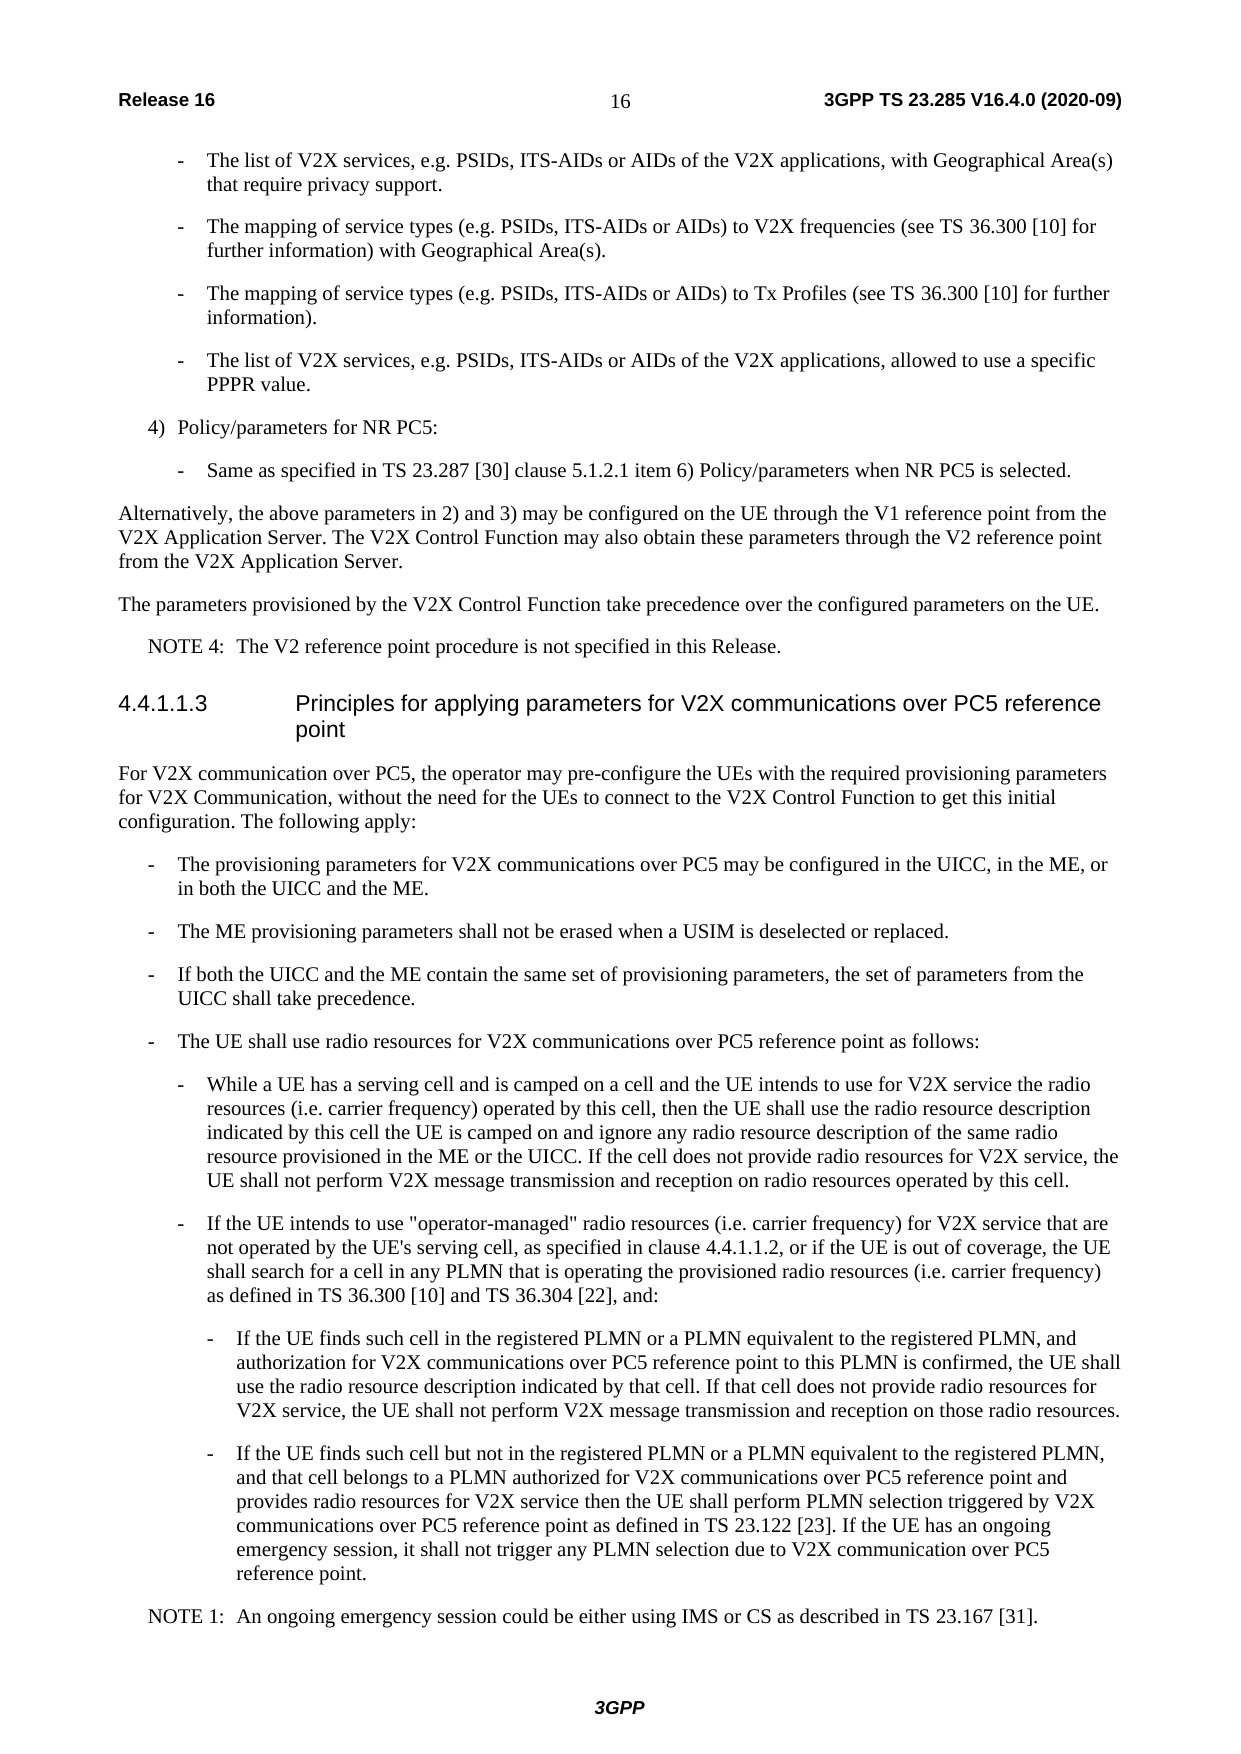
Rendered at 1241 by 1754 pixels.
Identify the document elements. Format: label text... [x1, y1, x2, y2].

text - While a UE has a serving cell and is camped on a cell and the UE intends to use for V2X service the radio resources (i.e. carrier frequency) operated by this cell, then the UE shall use the radio resource description indicated by this cell the UE is camped on and ignore any radio resource description of the same radio resource provisioned in the ME or the UICC. If the cell does not provide radio resources for V2X service, the UE shall not perform V2X message transmission and reception on radio resources operated by this cell. [177, 1071, 1122, 1192]
text - The ME provisioning parameters shall not be erased when a USIM is deselected or replaced. [148, 919, 1122, 943]
text - If both the UICC and the ME contain the same set of provisioning parameters, the set of parameters from the UICC shall take precedence. [148, 962, 1122, 1010]
text For V2X communication over PC5, the operator may pre-configure the UEs with the required provisioning parameters for V2X Communication, without the need for the UEs to connect to the V2X Control Function to get this initial configuration. The following apply: [118, 761, 1122, 833]
text - The mapping of service types (e.g. PSIDs, ITS-AIDs or AIDs) to V2X frequencies (see TS 36.300 [10] for further information) with Geographical Area(s). [177, 214, 1122, 262]
subtitle 4.4.1.1.3 Principles for applying parameters for V2X communications over PC5 reference point [118, 690, 1122, 742]
text - If the UE finds such cell in the registered PLMN or a PLMN equivalent to the registered PLMN, and authorization for V2X communications over PC5 reference point to this PLMN is confirmed, the UE shall use the radio resource description indicated by that cell. If that cell does not provide radio resources for V2X service, the UE shall not perform V2X message transmission and reception on those radio resources. [207, 1326, 1122, 1422]
text NOTE 1: An ongoing emergency session could be either using IMS or CS as described in TS 23.167 [31]. [148, 1604, 1122, 1628]
text - Same as specified in TS 23.287 [30] clause 5.1.2.1 item 6) Policy/parameters when NR PC5 is selected. [177, 458, 1122, 482]
text - The provisioning parameters for V2X communications over PC5 may be configured in the UICC, in the ME, or in both the UICC and the ME. [148, 852, 1122, 900]
text - The mapping of service types (e.g. PSIDs, ITS-AIDs or AIDs) to Tx Profiles (see TS 36.300 [10] for further information). [177, 281, 1122, 329]
text - The list of V2X services, e.g. PSIDs, ITS-AIDs or AIDs of the V2X applications, allowed to use a specific PPPR value. [177, 348, 1122, 396]
text NOTE 4: The V2 reference point procedure is not specified in this Release. [148, 634, 1122, 658]
text - If the UE finds such cell but not in the registered PLMN or a PLMN equivalent to the registered PLMN, and that cell belongs to a PLMN authorized for V2X communications over PC5 reference point and provides radio resources for V2X service then the UE shall perform PLMN selection triggered by V2X communications over PC5 reference point as defined in TS 23.122 [23]. If the UE has an ongoing emergency session, it shall not trigger any PLMN selection due to V2X communication over PC5 reference point. [207, 1441, 1122, 1585]
text - If the UE intends to use "operator-managed" radio resources (i.e. carrier frequency) for V2X service that are not operated by the UE's serving cell, as specified in clause 4.4.1.1.2, or if the UE is out of coverage, the UE shall search for a cell in any PLMN that is operating the provisioned radio resources (i.e. carrier frequency) as defined in TS 36.300 [10] and TS 36.304 [22], and: [177, 1211, 1122, 1307]
text - The UE shall use radio resources for V2X communications over PC5 reference point as follows: [148, 1029, 1122, 1053]
text Alternatively, the above parameters in 2) and 3) may be configured on the UE through the V1 reference point from the V2X Application Server. The V2X Control Function may also obtain these parameters through the V2 reference point from the V2X Application Server. [118, 501, 1122, 573]
text - The list of V2X services, e.g. PSIDs, ITS-AIDs or AIDs of the V2X applications, with Geographical Area(s) that require privacy support. [177, 147, 1122, 196]
text 4) Policy/parameters for NR PC5: [148, 415, 1122, 439]
text The parameters provisioned by the V2X Control Function take precedence over the configured parameters on the UE. [118, 592, 1122, 616]
